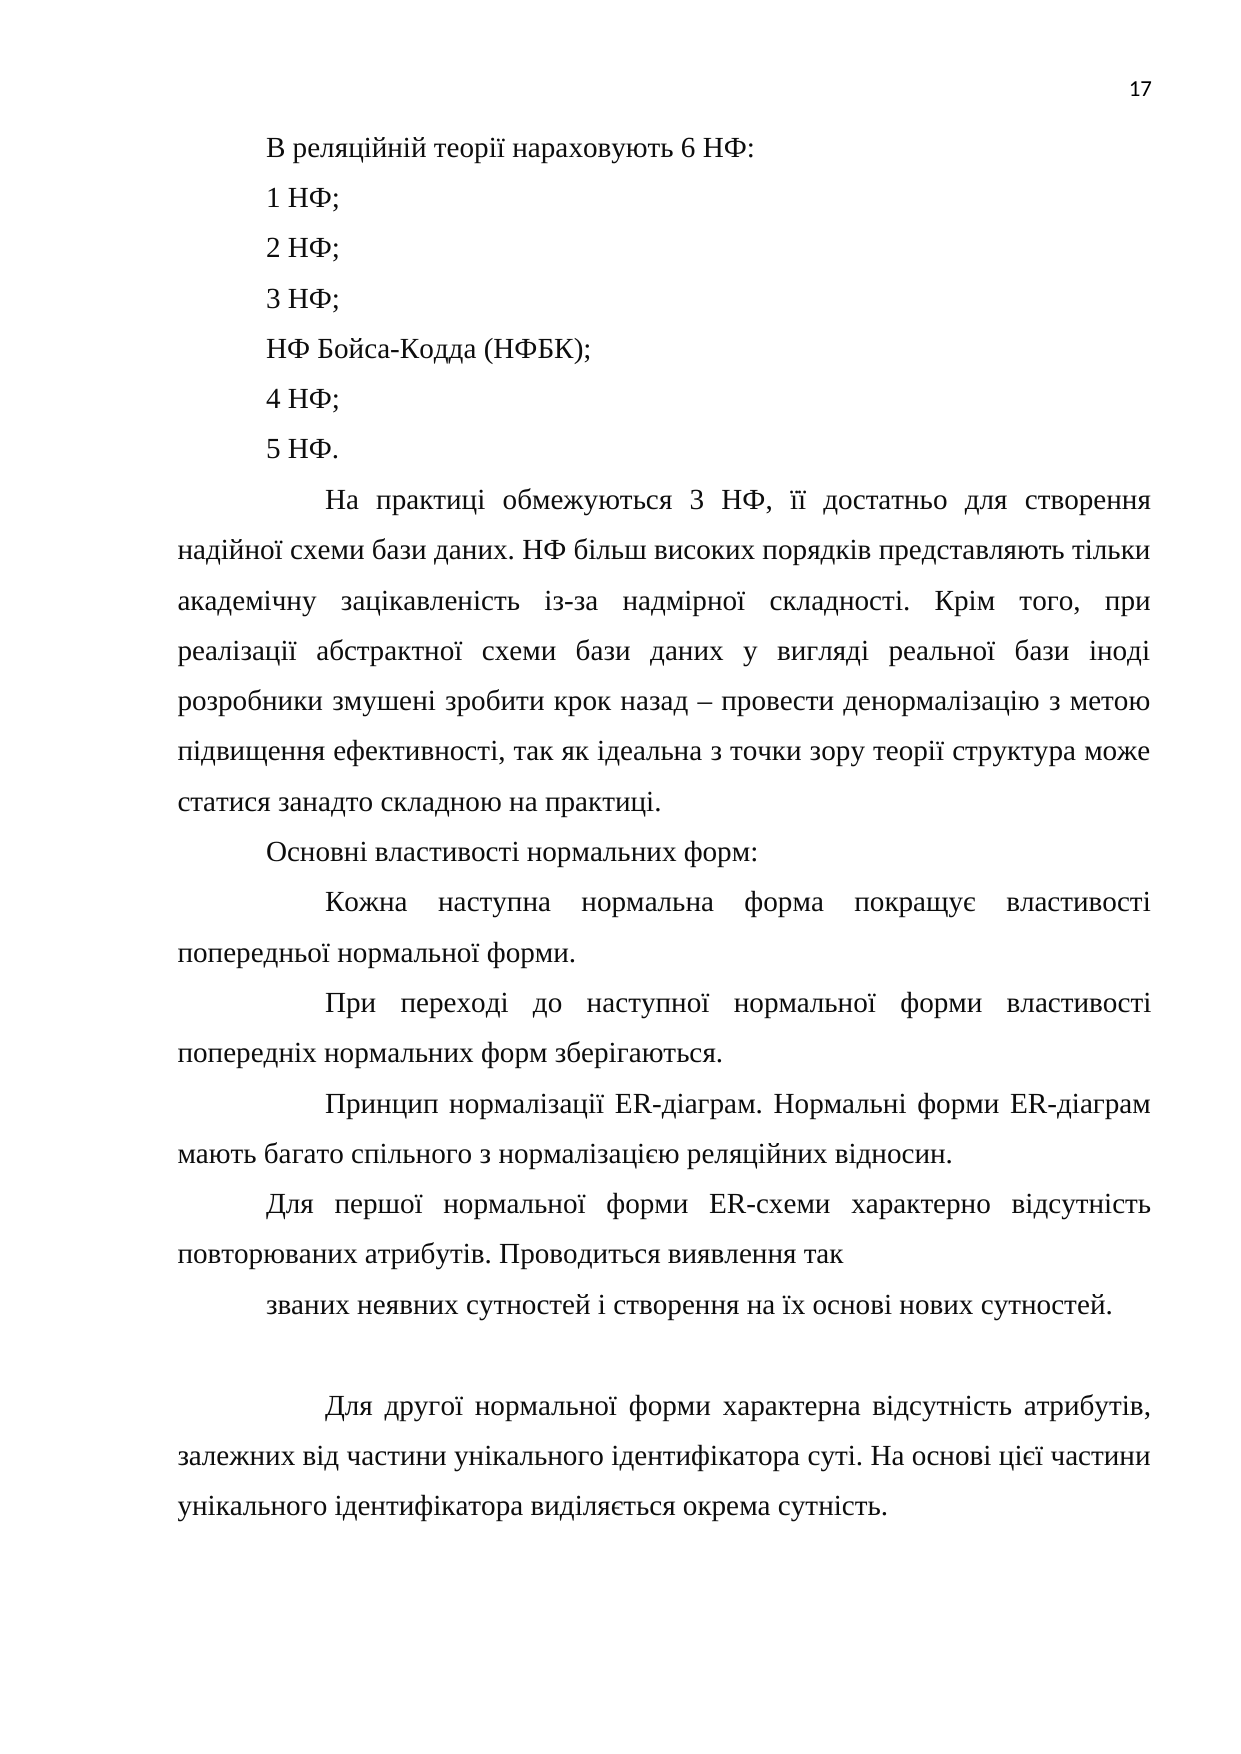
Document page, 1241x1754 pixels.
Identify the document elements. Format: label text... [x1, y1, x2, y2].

text НФ Бойса-Кодда (НФБК); [177, 331, 1152, 364]
text 3 НФ; [177, 281, 1152, 314]
text Основні властивості нормальних форм: [177, 834, 1152, 868]
text 5 НФ. [177, 432, 1152, 465]
text званих неявних сутностей і створення на їх основі нових сутностей. [177, 1287, 1152, 1321]
text Принцип нормалізації ER-діаграм. Нормальні форми ER-діаграм мають багато спільного з нормалізацією реляційних відносин. [177, 1086, 1152, 1169]
text Для другої нормальної форми характерна відсутність атрибутів, залежних від частини унікального ідентифікатора суті. На основі цієї частини унікального ідентифікатора виділяється окрема сутність. [177, 1388, 1152, 1522]
text 2 НФ; [177, 230, 1152, 264]
text На практиці обмежуються 3 НФ, її достатньо для створення надійної схеми бази даних. НФ більш високих порядків представляють тільки академічну зацікавленість із-за надмірної складності. Крім того, при реалізації абстрактної схеми бази даних у вигляді реальної бази іноді розробники змушені зробити крок назад – провести денормалізацію з метою підвищення ефективності, так як ідеальна з точки зору теорії структура може статися занадто складною на практиці. [177, 482, 1152, 817]
text В реляційній теорії нараховують 6 НФ: [177, 130, 1152, 163]
text При переході до наступної нормальної форми властивості попередніх нормальних форм зберігаються. [177, 985, 1152, 1069]
text Для першої нормальної форми ER-схеми характерно відсутність повторюваних атрибутів. Проводиться виявлення так [177, 1186, 1152, 1270]
text 4 НФ; [177, 381, 1152, 415]
text 1 НФ; [177, 180, 1152, 214]
text Кожна наступна нормальна форма покращує властивості попередньої нормальної форми. [177, 884, 1152, 968]
